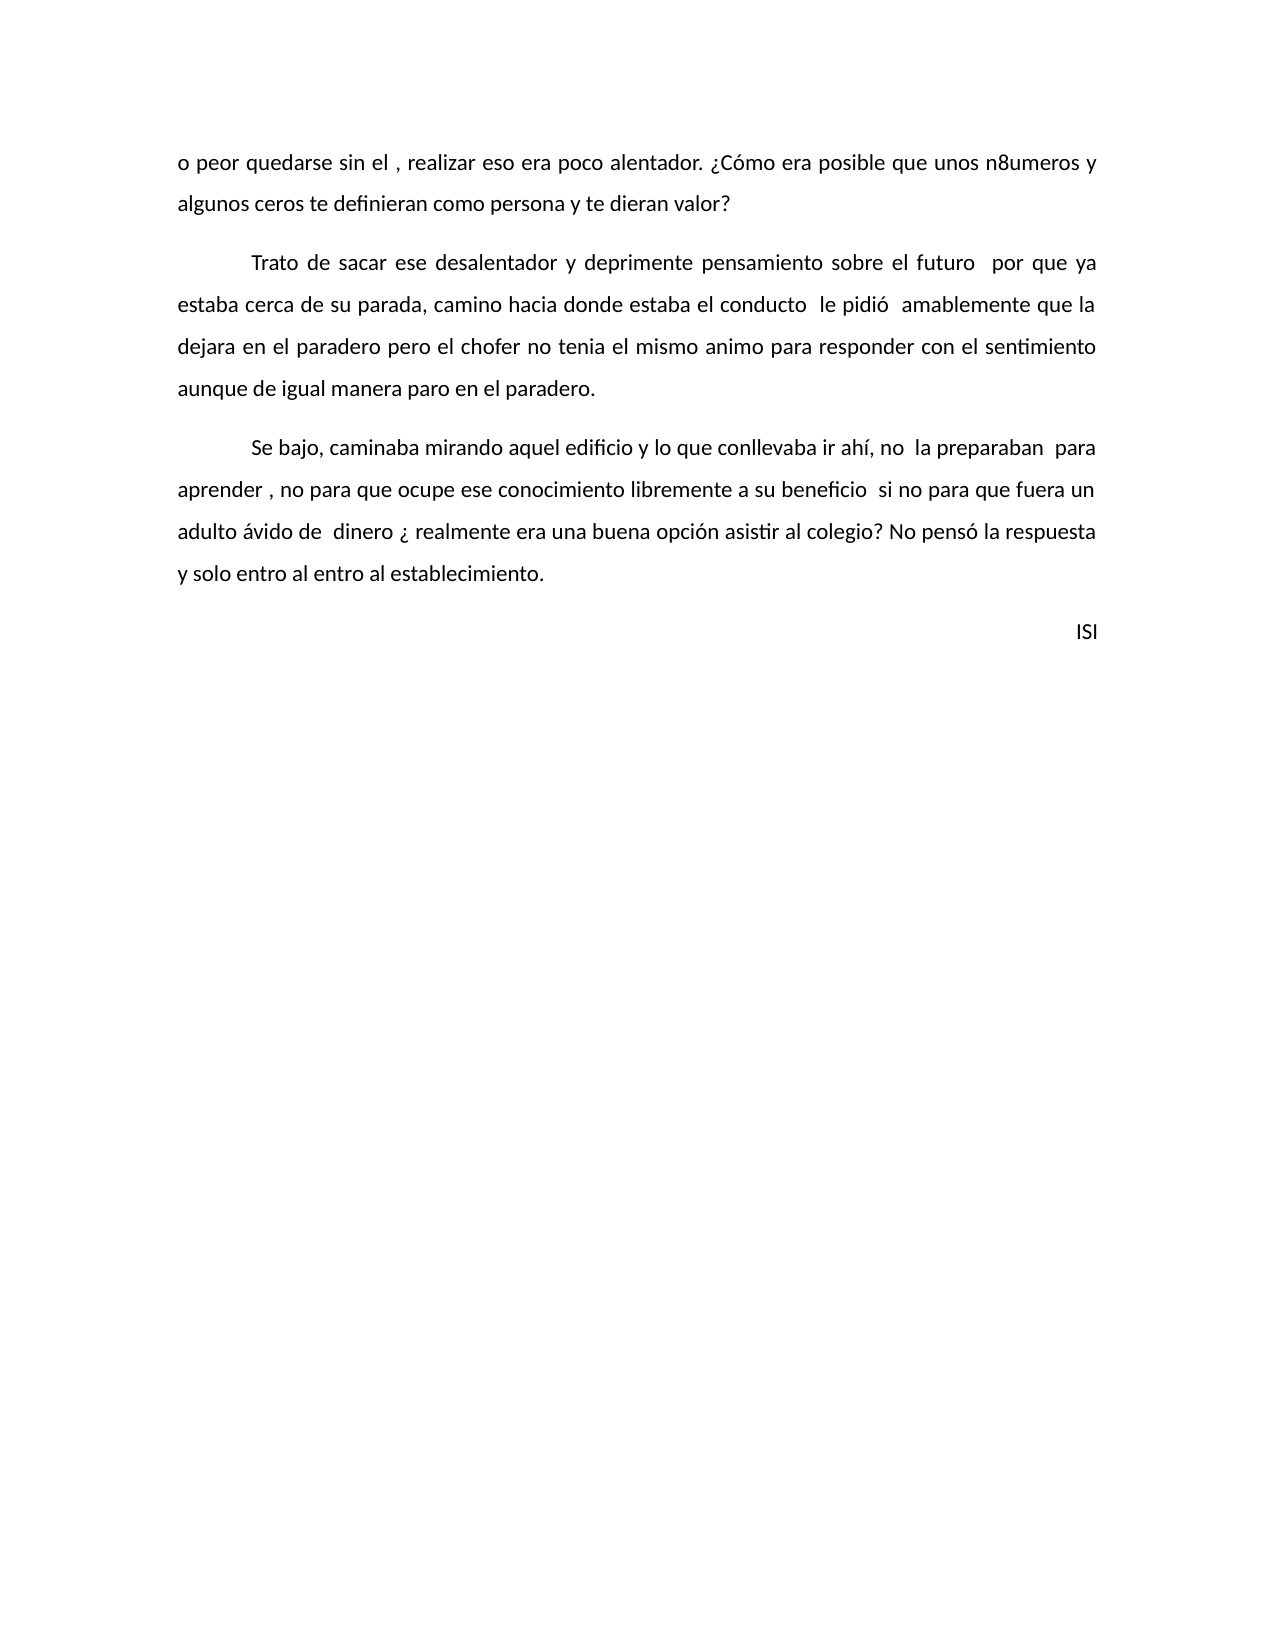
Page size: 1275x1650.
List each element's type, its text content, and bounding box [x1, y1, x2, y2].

text Trato de sacar ese desalentador y deprimente pensamiento sobre el futuro por que ya estaba cerca de su parada, camino hacia donde estaba el conducto le pidió amablemente que la dejara en el paradero pero el chofer no tenia el mismo animo para responder con el sentimiento aunque de igual manera paro en el paradero. [177, 248, 1098, 402]
text ISI [177, 617, 1098, 645]
text Se bajo, caminaba mirando aquel edificio y lo que conllevaba ir ahí, no la preparaban para aprender , no para que ocupe ese conocimiento libremente a su beneficio si no para que fuera un adulto ávido de dinero ¿ realmente era una buena opción asistir al colegio? No pensó la respuesta y solo entro al entro al establecimiento. [177, 433, 1098, 587]
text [177, 148, 1098, 218]
